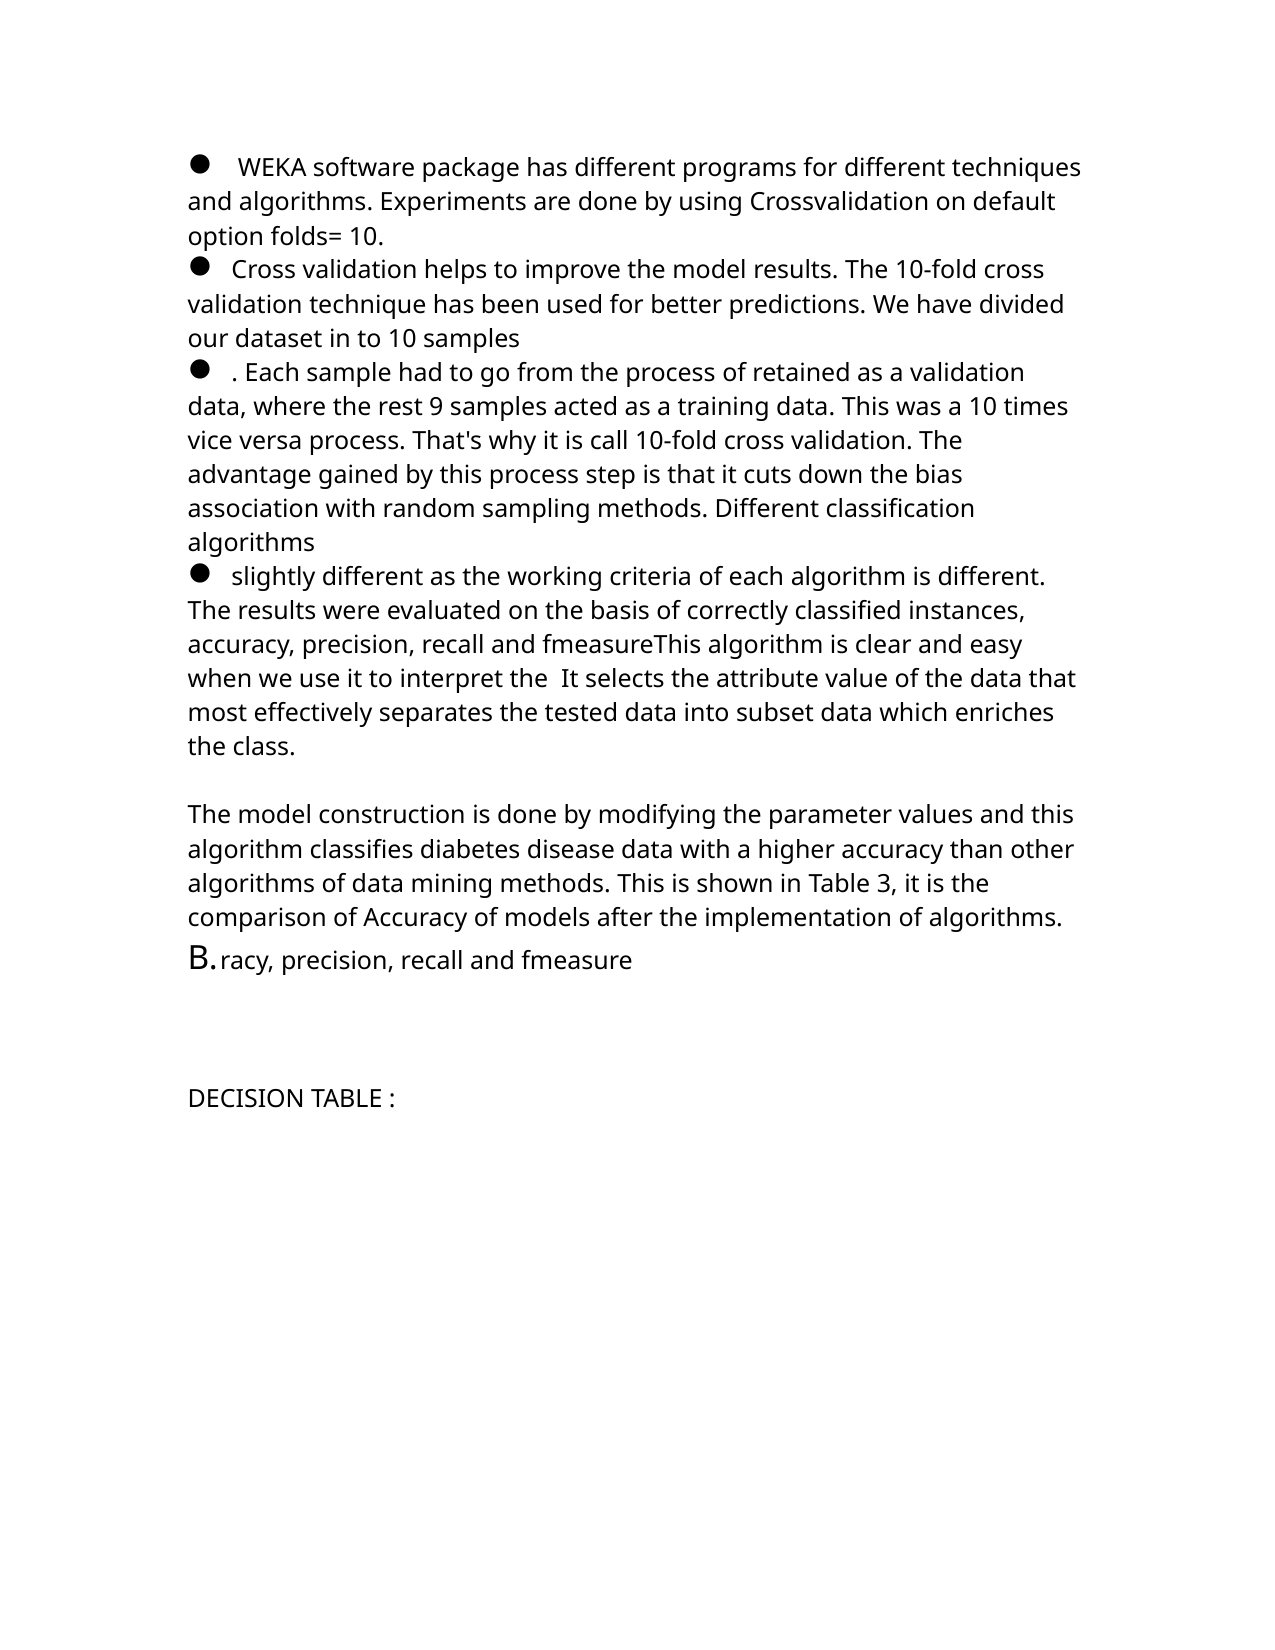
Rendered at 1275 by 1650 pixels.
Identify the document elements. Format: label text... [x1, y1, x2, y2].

list WEKA software package has different programs for different techniques and algorithms. Experiments are done by using Crossvalidation on default option folds= 10. [187, 150, 1087, 252]
list racy, precision, recall and fmeasure [187, 933, 1087, 979]
text The model construction is done by modifying the parameter values and this algorithm classifies diabetes disease data with a higher accuracy than other algorithms of data mining methods. This is shown in Table 3, it is the comparison of Accuracy of models after the implementation of algorithms. [187, 797, 1087, 933]
list . Each sample had to go from the process of retained as a validation data, where the rest 9 samples acted as a training data. This was a 10 times vice versa process. That's why it is call 10-fold cross validation. The advantage gained by this process step is that it cuts down the bias association with random sampling methods. Different classification algorithms [187, 354, 1087, 559]
list slightly different as the working criteria of each algorithm is different. The results were evaluated on the basis of correctly classified instances, accuracy, precision, recall and fmeasureThis algorithm is clear and easy when we use it to interpret the It selects the attribute value of the data that most effectively separates the tested data into subset data which enriches the class. [187, 559, 1087, 763]
text DECISION TABLE : [187, 1081, 1087, 1115]
list Cross validation helps to improve the model results. The 10-fold cross validation technique has been used for better predictions. We have divided our dataset in to 10 samples [187, 252, 1087, 354]
